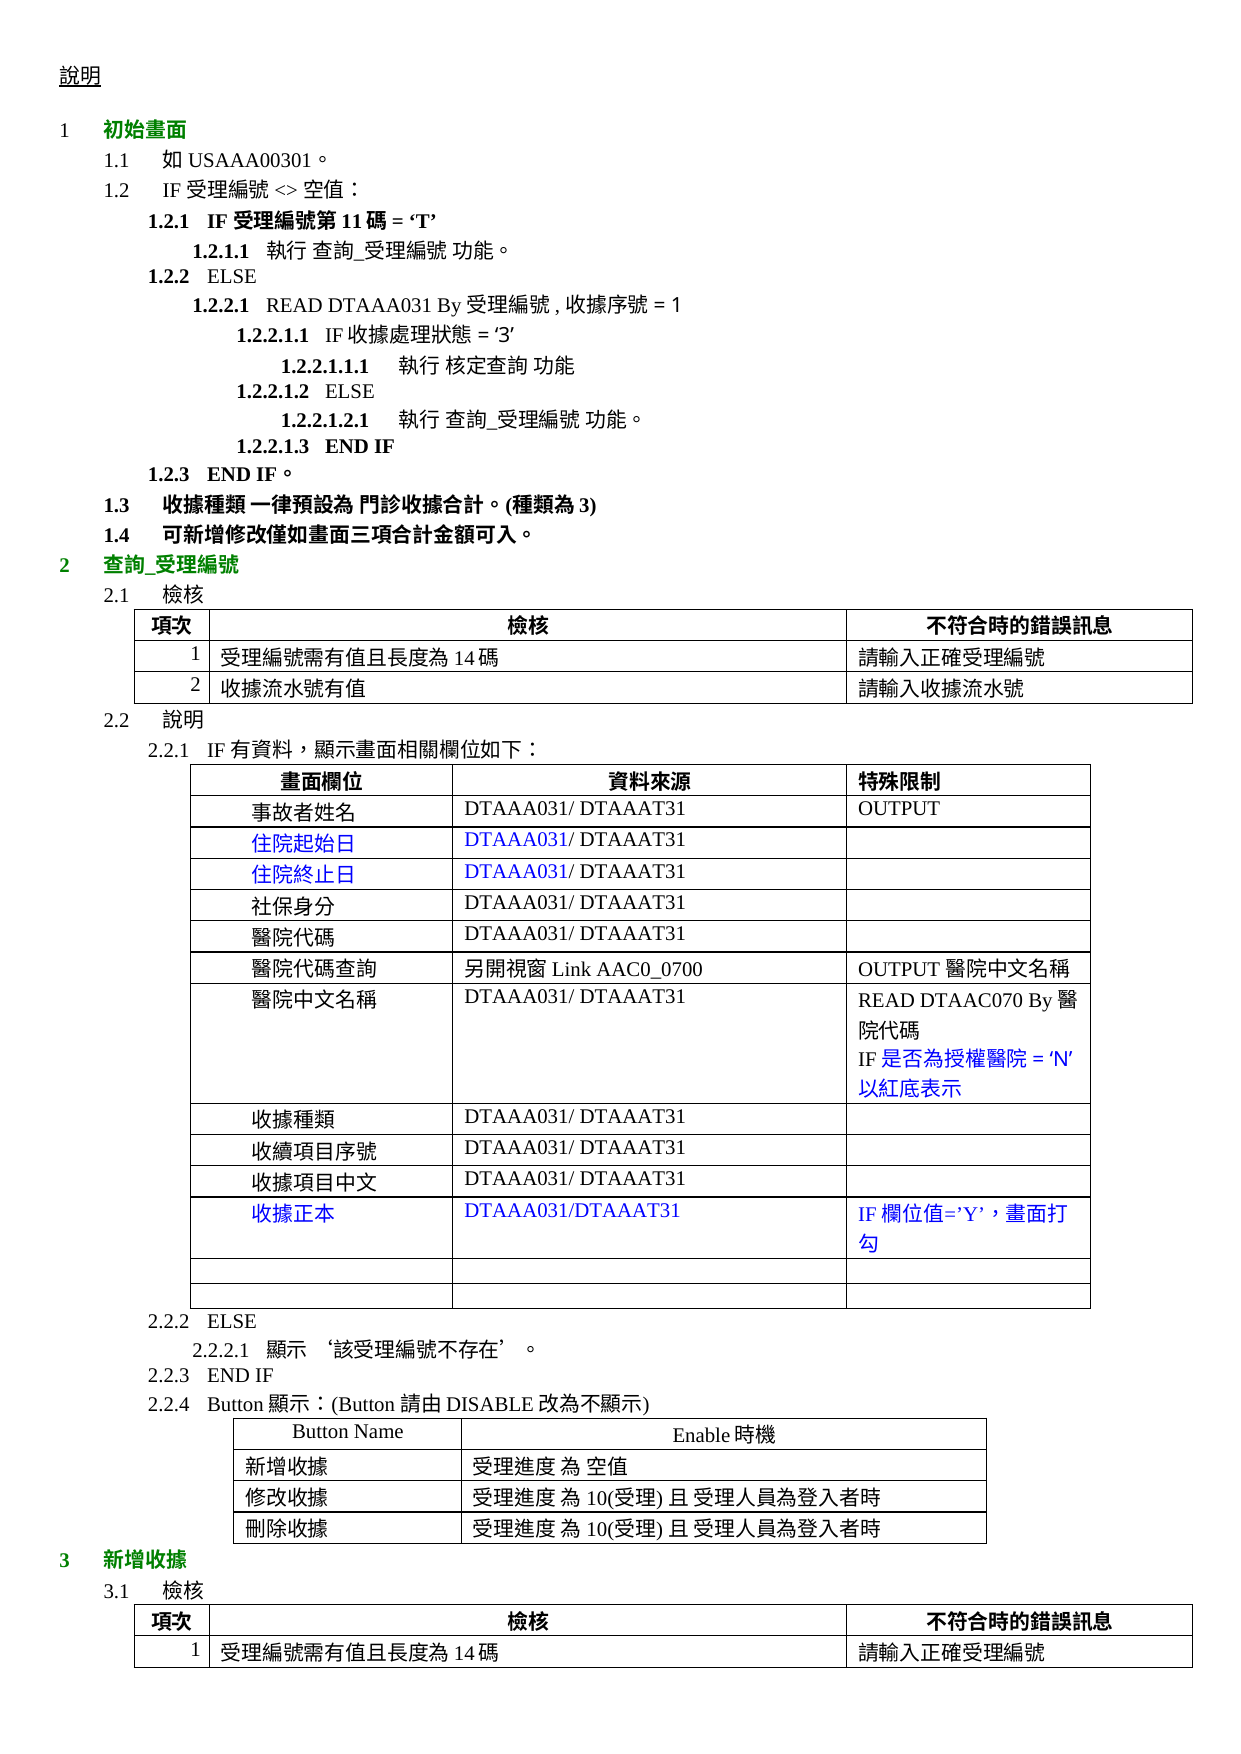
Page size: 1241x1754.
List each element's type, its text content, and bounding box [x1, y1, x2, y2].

list 可新增修改僅如畫面三項合計金額可入。 [103, 518, 1181, 548]
table_cell 新增收據 [234, 1450, 461, 1480]
list 初始畫面 [59, 113, 1181, 143]
table_cell 請輸入正確受理編號 [847, 1636, 1192, 1667]
list END IF [236, 433, 1181, 458]
table_cell 受理編號需有值且長度為14碼 [210, 641, 846, 671]
list READ DTAAA031 By 受理編號 , 收據序號 = 1 [192, 288, 1181, 319]
list Button 顯示：(Button 請由DISABLE改為不顯示) [148, 1387, 1181, 1418]
table_cell 請輸入正確受理編號 [847, 641, 1192, 671]
table_cell 醫院中文名稱 [191, 984, 452, 1103]
table_cell [191, 1259, 452, 1283]
list IF 受理編號第11碼 = ‘T’ [148, 204, 1181, 234]
text 說明 [59, 59, 1181, 89]
table_cell [135, 641, 209, 671]
table_cell [847, 1135, 1090, 1165]
table_cell [847, 828, 1090, 858]
table_cell [847, 921, 1090, 951]
table_cell 刪除收據 [234, 1513, 461, 1543]
table_cell [191, 1284, 452, 1308]
table_cell OUTPUT [847, 796, 1090, 826]
table_cell [847, 1104, 1090, 1134]
table_cell 醫院代碼查詢 [191, 953, 452, 983]
list 執行 查詢_受理編號 功能。 [192, 234, 1181, 264]
table_cell DTAAA031/ DTAAAT31 [453, 828, 846, 858]
table_cell [453, 1284, 846, 1308]
table_header 不符合時的錯誤訊息 [847, 1605, 1192, 1635]
table_cell 收據項目中文 [191, 1166, 452, 1196]
table_header 檢核 [210, 610, 846, 640]
table_cell 請輸入收據流水號 [847, 672, 1192, 702]
table_cell 收據正本 [191, 1198, 452, 1258]
table_header 不符合時的錯誤訊息 [847, 610, 1192, 640]
table_cell IF 欄位值=’Y’，畫面打勾 [847, 1198, 1090, 1258]
list IF收據處理狀態 = ‘3’ [236, 319, 1181, 349]
table_cell DTAAA031/ DTAAAT31 [453, 1166, 846, 1196]
table_cell 醫院代碼 [191, 921, 452, 951]
table_cell DTAAA031/ DTAAAT31 [453, 984, 846, 1103]
table_cell 社保身分 [191, 890, 452, 920]
table_header 資料來源 [453, 765, 846, 795]
table_header 項次 [135, 610, 209, 640]
list ELSE [148, 1309, 1181, 1333]
list END IF。 [148, 458, 1181, 488]
table_cell 收據流水號有值 [210, 672, 846, 702]
table_cell DTAAA031/ DTAAAT31 [453, 890, 846, 920]
table_cell 受理進度 為 10(受理) 且 受理人員為登入者時 [462, 1513, 986, 1543]
table_cell READ DTAAC070 By 醫院代碼 IF 是否為授權醫院 = ‘N’ 以紅底表示 [847, 984, 1090, 1103]
table_cell DTAAA031/ DTAAAT31 [453, 1135, 846, 1165]
list END IF [148, 1363, 1181, 1387]
table_header Button Name [234, 1419, 461, 1449]
list ELSE [148, 264, 1181, 288]
table_header 畫面欄位 [191, 765, 452, 795]
list ELSE [236, 379, 1181, 403]
table_cell [847, 1166, 1090, 1196]
table_cell 受理進度 為 空值 [462, 1450, 986, 1480]
table_cell DTAAA031/DTAAAT31 [453, 1198, 846, 1258]
table_cell [453, 1259, 846, 1283]
list 如 USAAA00301。 [103, 143, 1181, 174]
table_cell [847, 890, 1090, 920]
table_cell 修改收據 [234, 1481, 461, 1511]
table_cell DTAAA031/ DTAAAT31 [453, 796, 846, 826]
table_cell 事故者姓名 [191, 796, 452, 826]
list 執行 查詢_受理編號 功能。 [281, 403, 1181, 433]
list 檢核 [103, 1574, 1181, 1604]
list 新增收據 [59, 1544, 1181, 1574]
table_cell 受理編號需有值且長度為14碼 [210, 1636, 846, 1667]
table_cell 住院終止日 [191, 859, 452, 889]
list 顯示 ‘該受理編號不存在’。 [192, 1333, 1181, 1363]
table_header 項次 [135, 1605, 209, 1635]
list IF 受理編號 <> 空值： [103, 174, 1181, 204]
table_header 檢核 [210, 1605, 846, 1635]
table_cell [135, 672, 209, 702]
table_cell DTAAA031/ DTAAAT31 [453, 1104, 846, 1134]
table_cell OUTPUT 醫院中文名稱 [847, 953, 1090, 983]
table_cell [847, 859, 1090, 889]
list 說明 [103, 703, 1181, 734]
table_cell 受理進度 為 10(受理) 且 受理人員為登入者時 [462, 1481, 986, 1511]
table_header 特殊限制 [847, 765, 1090, 795]
table_cell 收續項目序號 [191, 1135, 452, 1165]
table_cell 另開視窗Link AAC0_0700 [453, 953, 846, 983]
list IF 有資料，顯示畫面相關欄位如下： [148, 734, 1181, 764]
list 查詢_受理編號 [59, 548, 1181, 578]
table_cell [847, 1259, 1090, 1283]
table_cell 收據種類 [191, 1104, 452, 1134]
table_cell [135, 1636, 209, 1667]
list 檢核 [103, 578, 1181, 609]
table_cell [847, 1284, 1090, 1308]
table_cell DTAAA031/ DTAAAT31 [453, 921, 846, 951]
table_cell DTAAA031/ DTAAAT31 [453, 859, 846, 889]
list 收據種類 一律預設為 門診收據合計。(種類為3) [103, 488, 1181, 518]
table_header Enable時機 [462, 1419, 986, 1449]
list 執行 核定查詢 功能 [281, 349, 1181, 379]
table_cell 住院起始日 [191, 828, 452, 858]
